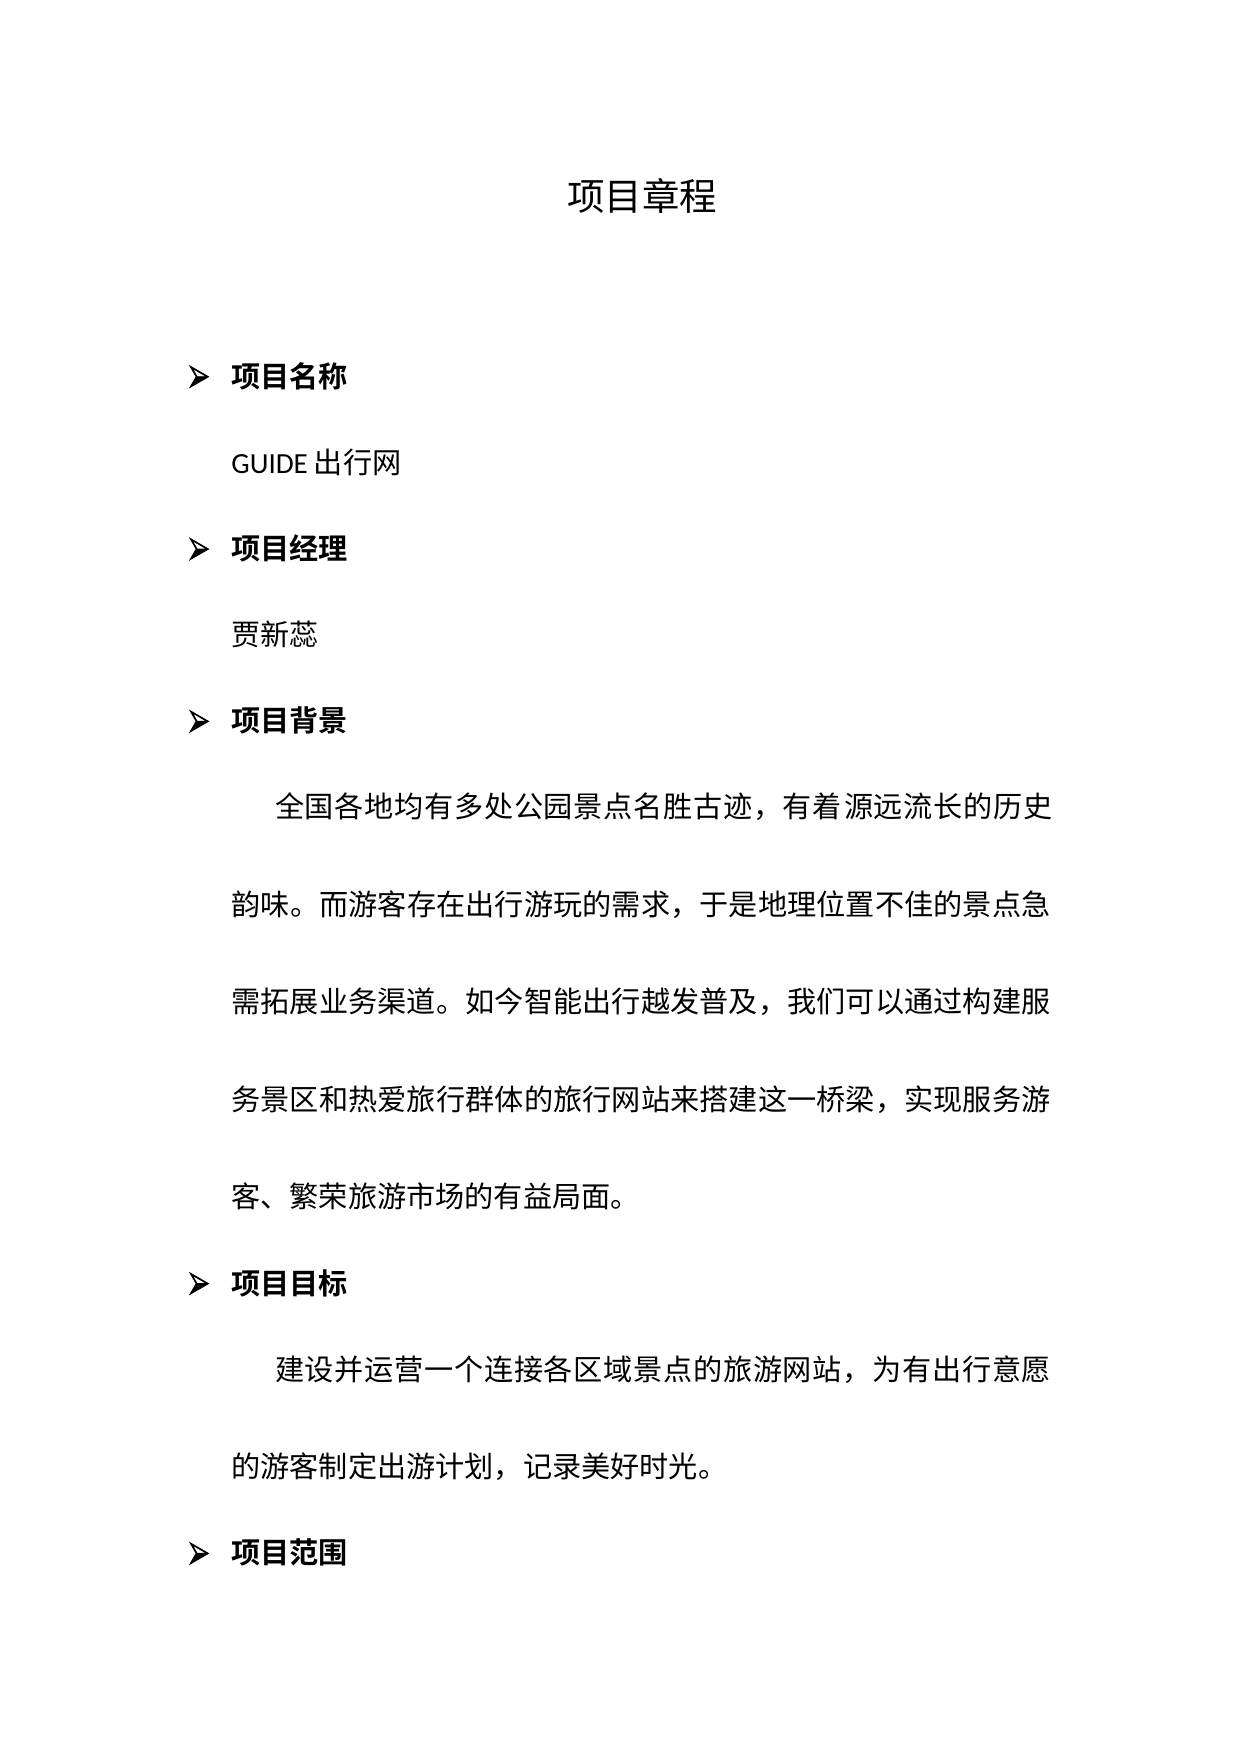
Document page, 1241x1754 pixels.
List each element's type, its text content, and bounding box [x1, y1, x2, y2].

text 建设并运营一个连接各区域景点的旅游网站，为有出行意愿的游客制定出游计划，记录美好时光。 [231, 1335, 1053, 1497]
list 项目范围 [187, 1519, 1053, 1584]
list 项目名称 [187, 342, 1053, 407]
text GUIDE出行网 [231, 428, 1053, 493]
text 项目章程 [187, 162, 1053, 227]
list 项目目标 [187, 1249, 1053, 1314]
text 贾新蕊 [231, 600, 1053, 665]
list 项目经理 [187, 514, 1053, 579]
text 全国各地均有多处公园景点名胜古迹，有着源远流长的历史韵味。而游客存在出行游玩的需求，于是地理位置不佳的景点急需拓展业务渠道。如今智能出行越发普及，我们可以通过构建服务景区和热爱旅行群体的旅行网站来搭建这一桥梁，实现服务游客、繁荣旅游市场的有益局面。 [231, 773, 1053, 1228]
list 项目背景 [187, 687, 1053, 752]
